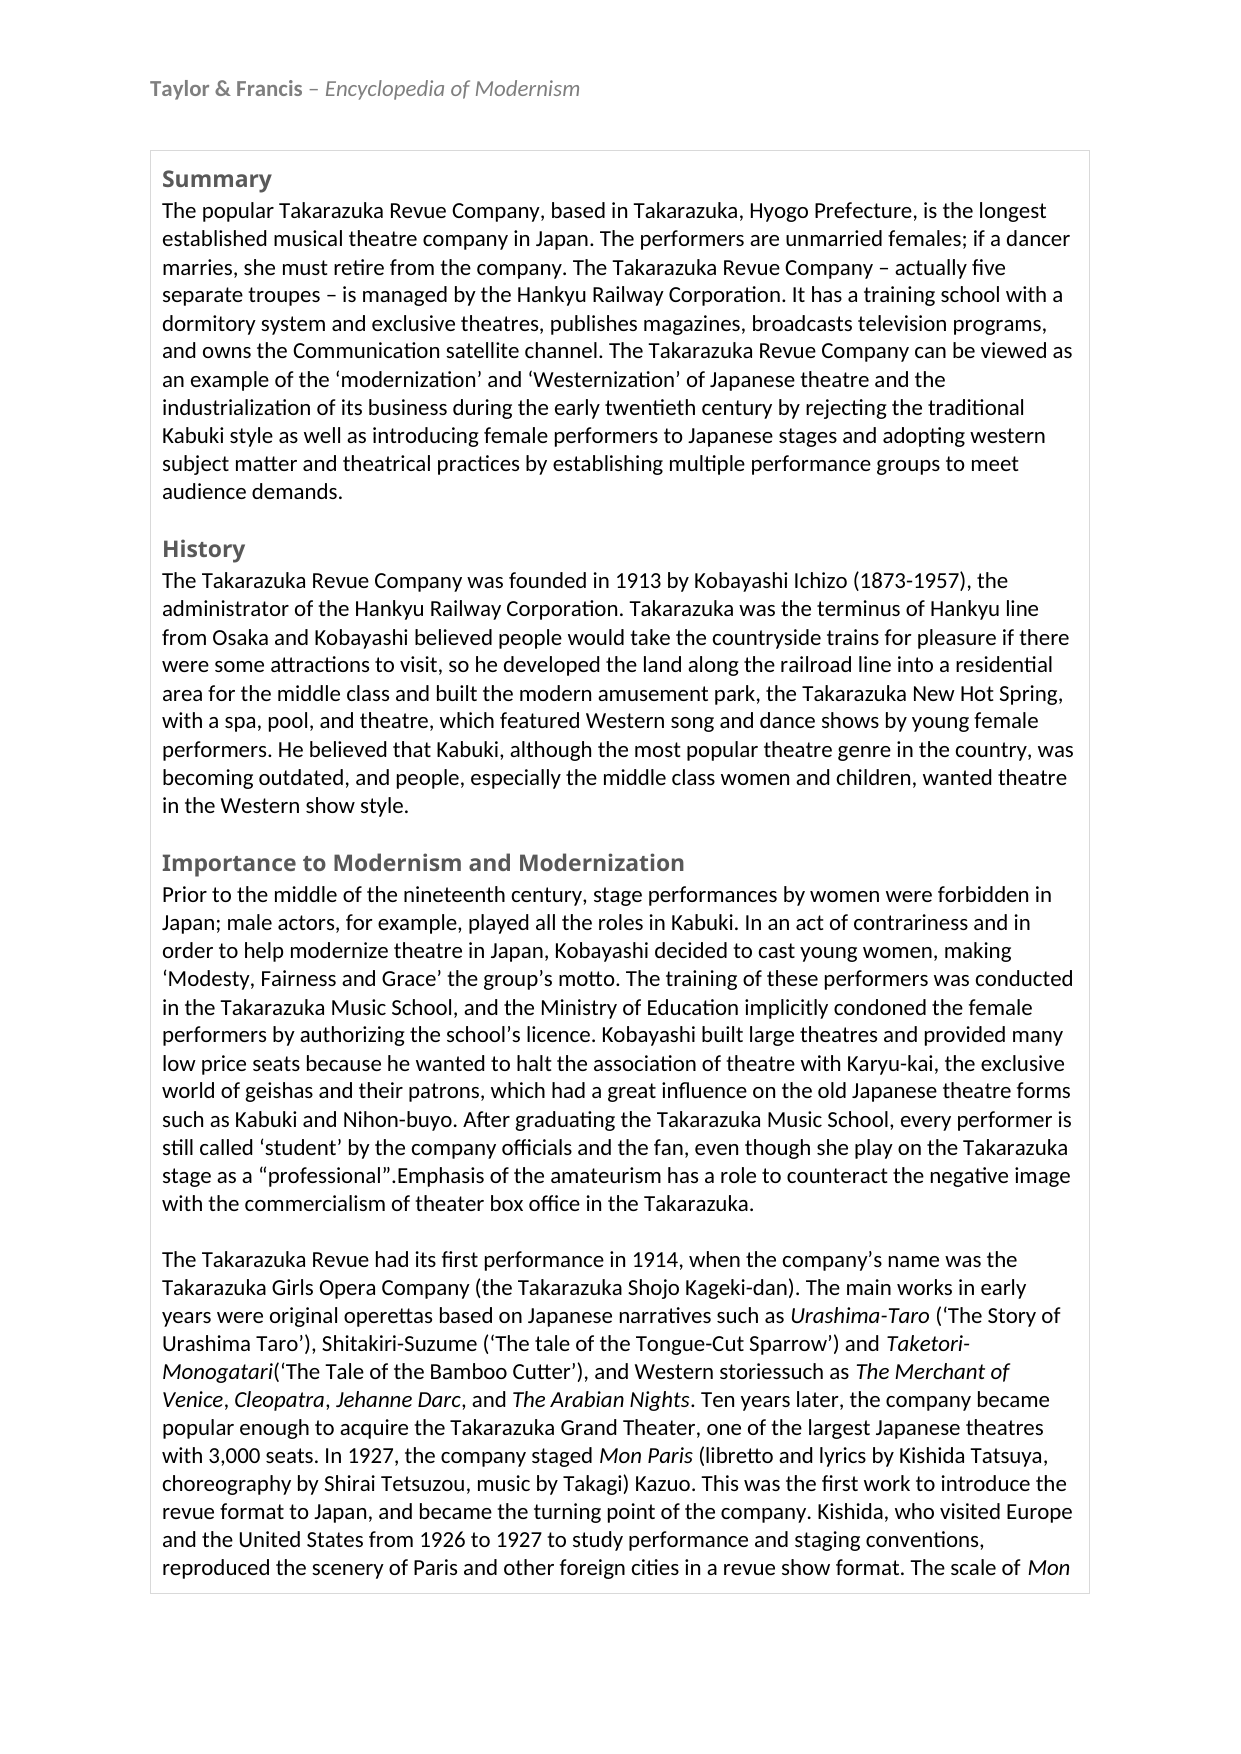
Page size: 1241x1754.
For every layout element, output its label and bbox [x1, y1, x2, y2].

table_cell [151, 151, 1089, 1593]
